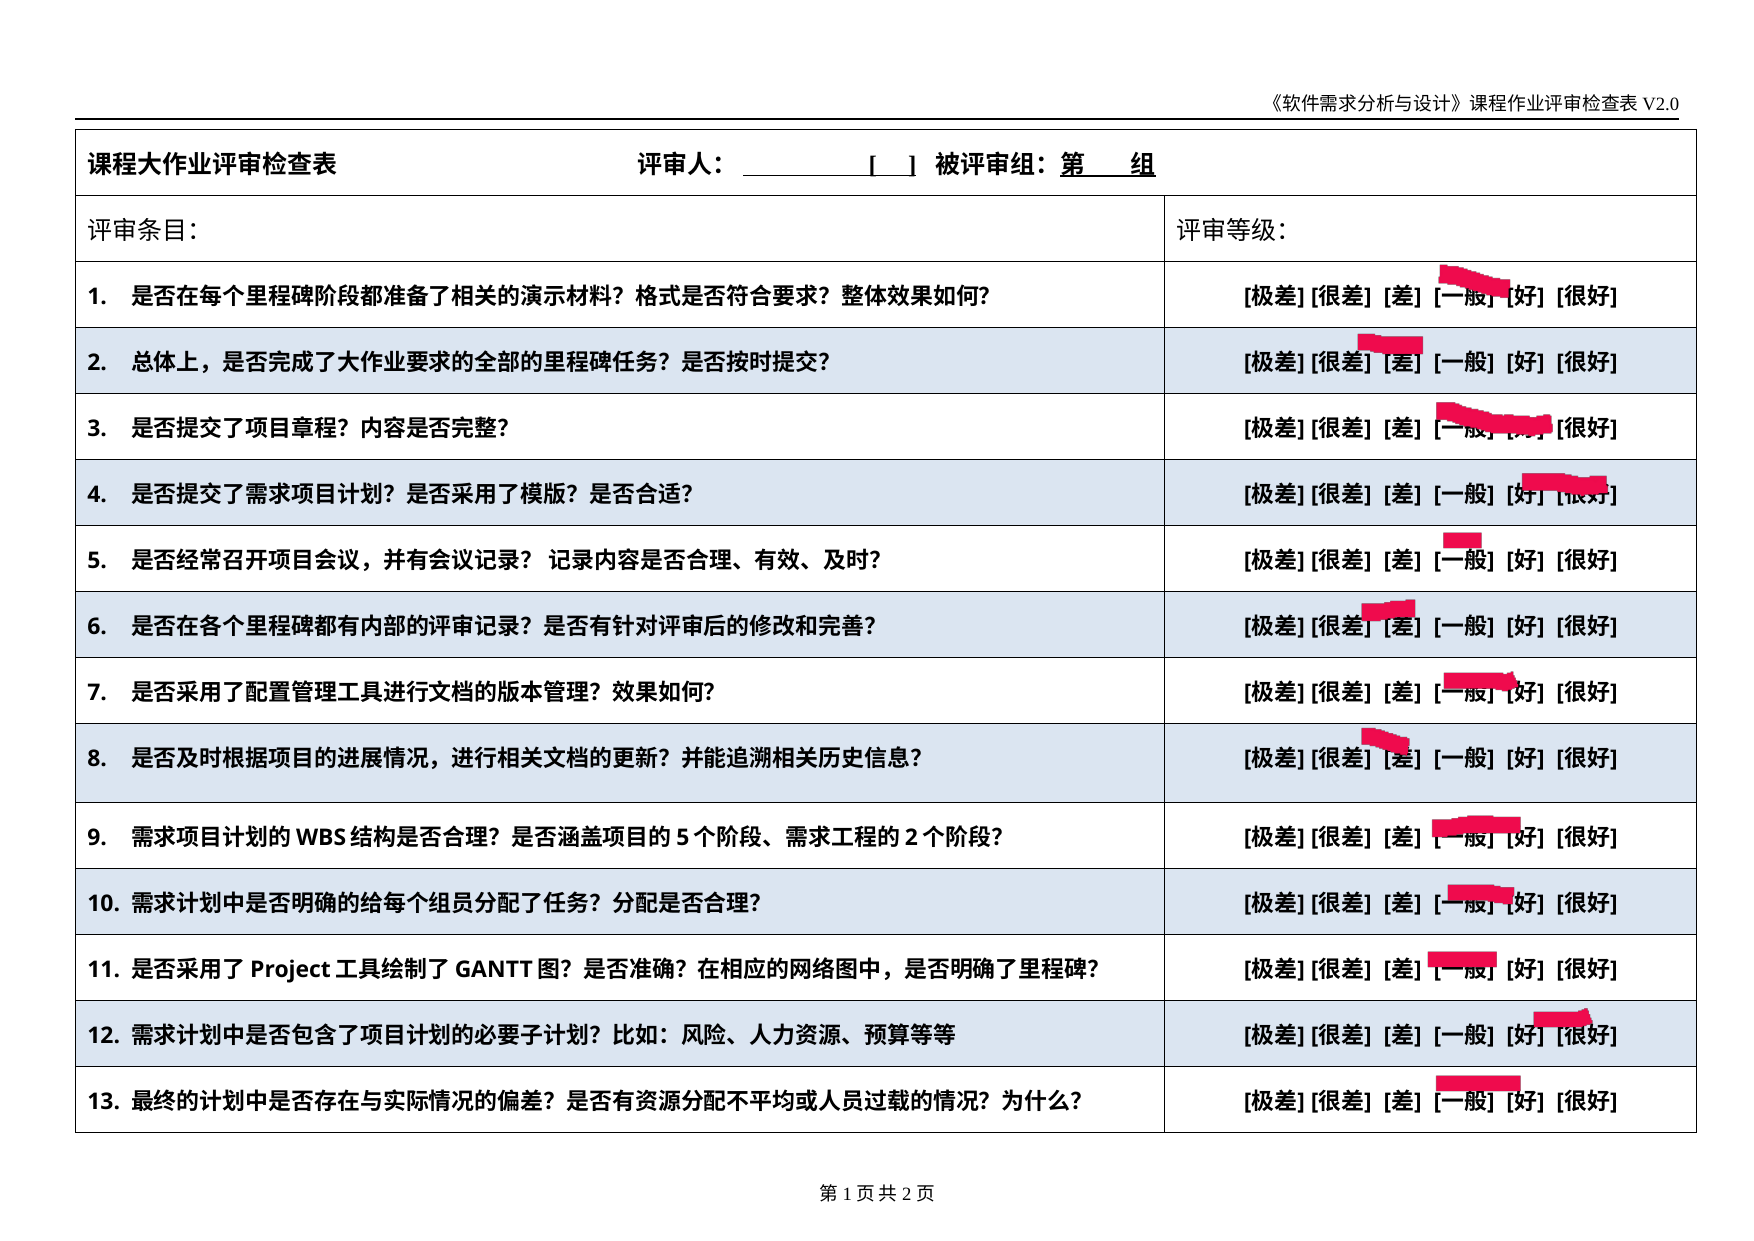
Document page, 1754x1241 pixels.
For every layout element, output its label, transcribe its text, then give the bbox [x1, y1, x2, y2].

picture [1439, 668, 1521, 695]
table_cell [极差] [很差] [差] [一般] [好] [很好] [1165, 724, 1696, 802]
picture [1431, 397, 1557, 439]
table_cell 总体上，是否完成了大作业要求的全部的里程碑任务？是否按时提交？ [76, 328, 1164, 393]
table_cell [极差] [很差] [差] [一般] [好] [很好] [1165, 262, 1696, 327]
table_cell 评审条目： [76, 196, 1164, 261]
table_cell 最终的计划中是否存在与实际情况的偏差？是否有资源分配不平均或人员过载的情况？为什么？ [76, 1067, 1164, 1132]
table_cell 评审等级： [1165, 196, 1696, 261]
table_cell 是否采用了Project工具绘制了GANTT图？是否准确？在相应的网络图中，是否明确了里程碑？ [76, 935, 1164, 1000]
table_cell [极差] [很差] [差] [一般] [好] [很好] [1165, 460, 1696, 525]
table_cell 是否提交了项目章程？内容是否完整？ [76, 394, 1164, 459]
table_cell [极差] [很差] [差] [一般] [好] [很好] [1165, 869, 1696, 934]
picture [1353, 329, 1428, 358]
picture [1443, 880, 1518, 908]
table_cell 需求项目计划的WBS结构是否合理？是否涵盖项目的5个阶段、需求工程的2个阶段？ [76, 803, 1164, 868]
table_cell 是否在每个里程碑阶段都准备了相关的演示材料？格式是否符合要求？整体效果如何？ [76, 262, 1164, 327]
table_cell 是否提交了需求项目计划？是否采用了模版？是否合适？ [76, 460, 1164, 525]
picture [1529, 1006, 1595, 1032]
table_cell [1165, 1067, 1696, 1132]
table_cell [极差] [很差] [差] [一般] [好] [很好] [1165, 328, 1696, 393]
picture [1427, 812, 1526, 841]
picture [1517, 468, 1612, 499]
picture [1357, 723, 1413, 759]
table_cell [极差] [很差] [差] [一般] [好] [很好] [1165, 526, 1696, 591]
table_cell [极差] [很差] [差] [一般] [好] [很好] [1165, 935, 1696, 1000]
table_cell [极差] [很差] [差] [一般] [好] [很好] [1165, 592, 1696, 657]
table_cell 需求计划中是否包含了项目计划的必要子计划？比如：风险、人力资源、预算等等 [76, 1001, 1164, 1066]
table_cell [极差] [很差] [差] [一般] [好] [很好] [1165, 803, 1696, 868]
table_cell [极差] [很差] [差] [一般] [好] [很好] [1165, 658, 1696, 723]
table_cell [极差] [很差] [差] [一般] [好] [很好] [1165, 394, 1696, 459]
table_cell 需求计划中是否明确的给每个组员分配了任务？分配是否合理？ [76, 869, 1164, 934]
table_cell 是否在各个里程碑都有内部的评审记录？是否有针对评审后的修改和完善？ [76, 592, 1164, 657]
picture [1431, 1071, 1526, 1096]
picture [1357, 596, 1420, 625]
picture [1439, 528, 1486, 553]
table_cell [极差] [很差] [差] [一般] [好] [很好] [1165, 1001, 1696, 1066]
table_header 课程大作业评审检查表 评审人： [ ] 被评审组：第 组 [76, 130, 1696, 195]
table_cell 是否经常召开项目会议，并有会议记录？ 记录内容是否合理、有效、及时？ [76, 526, 1164, 591]
table_cell 是否及时根据项目的进展情况，进行相关文档的更新？并能追溯相关历史信息？ [76, 724, 1164, 802]
picture [1435, 261, 1514, 302]
table_cell 是否采用了配置管理工具进行文档的版本管理？效果如何？ [76, 658, 1164, 723]
picture [1423, 947, 1502, 972]
